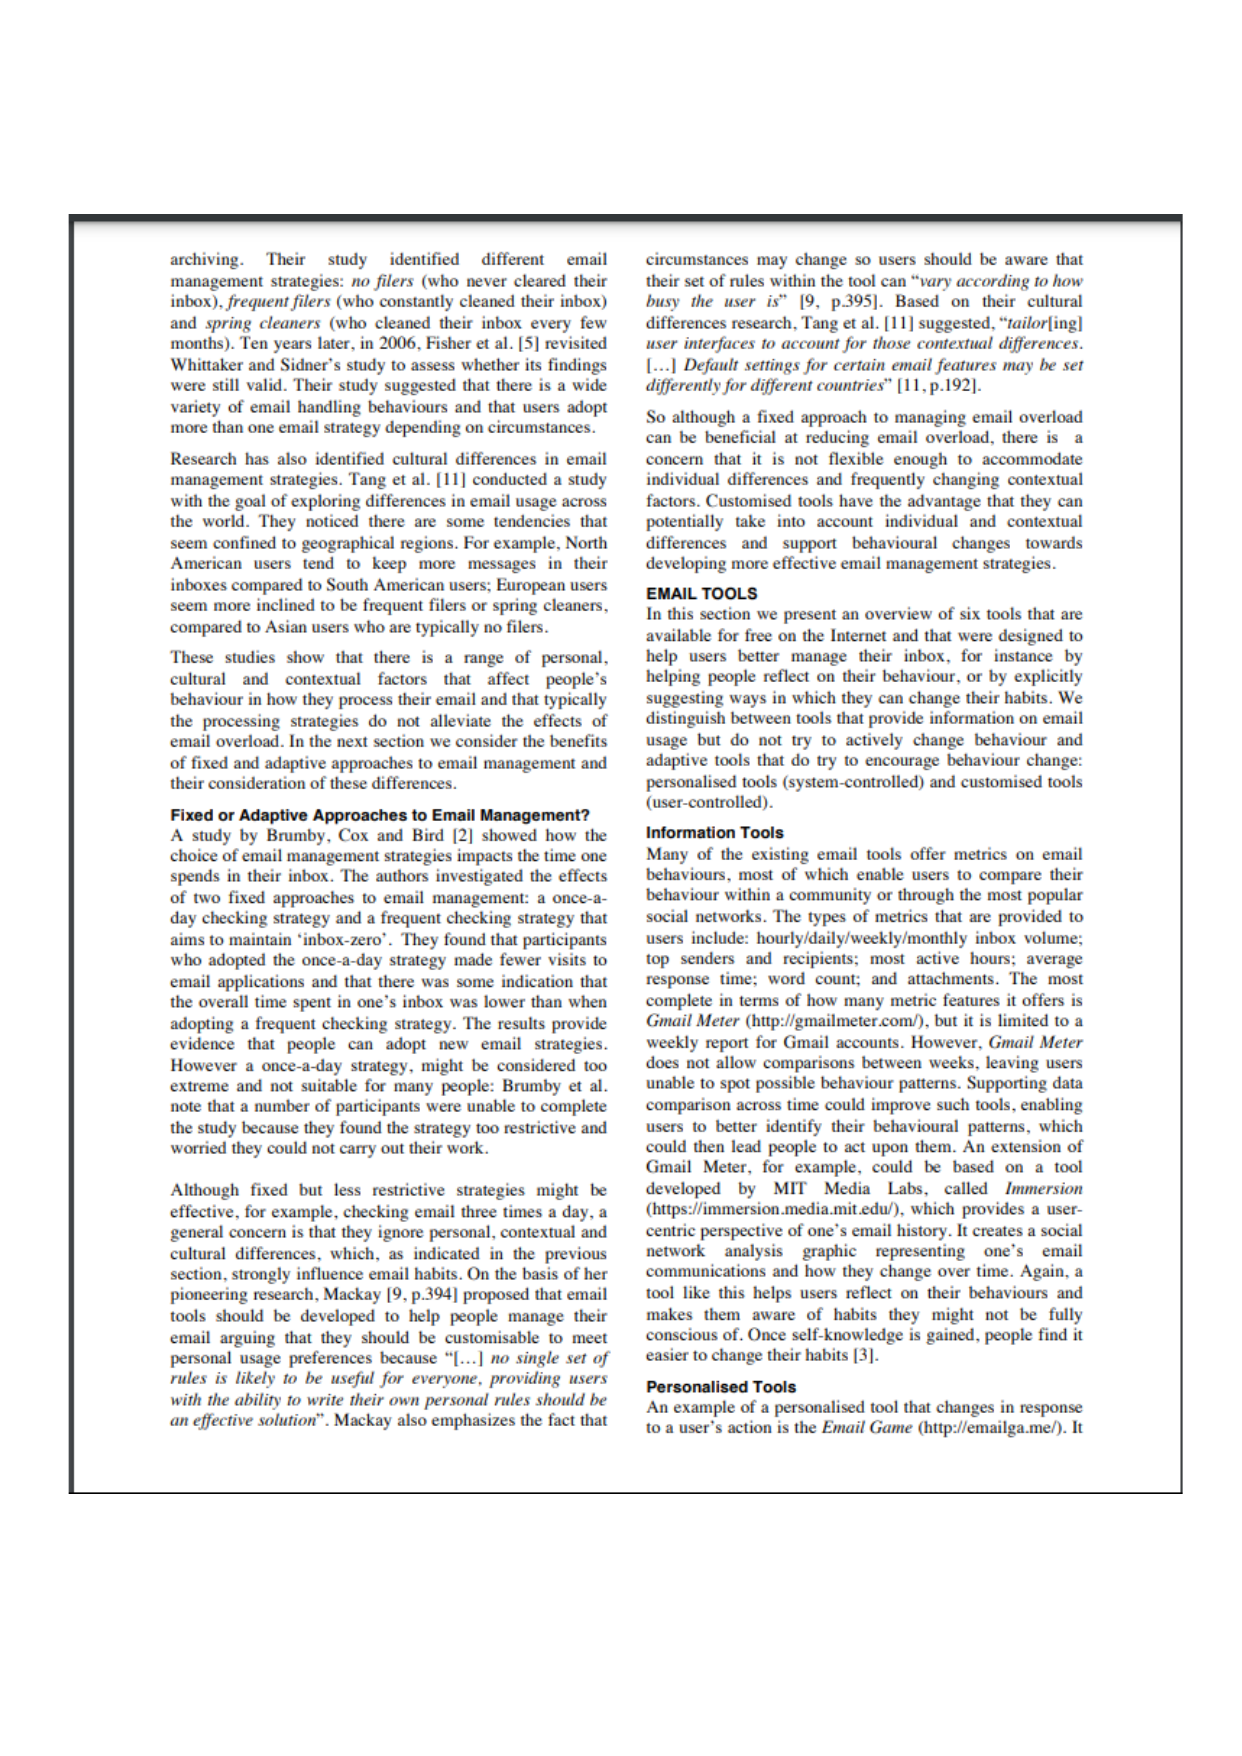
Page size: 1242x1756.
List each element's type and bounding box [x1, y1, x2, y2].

picture [67, 214, 1183, 1492]
